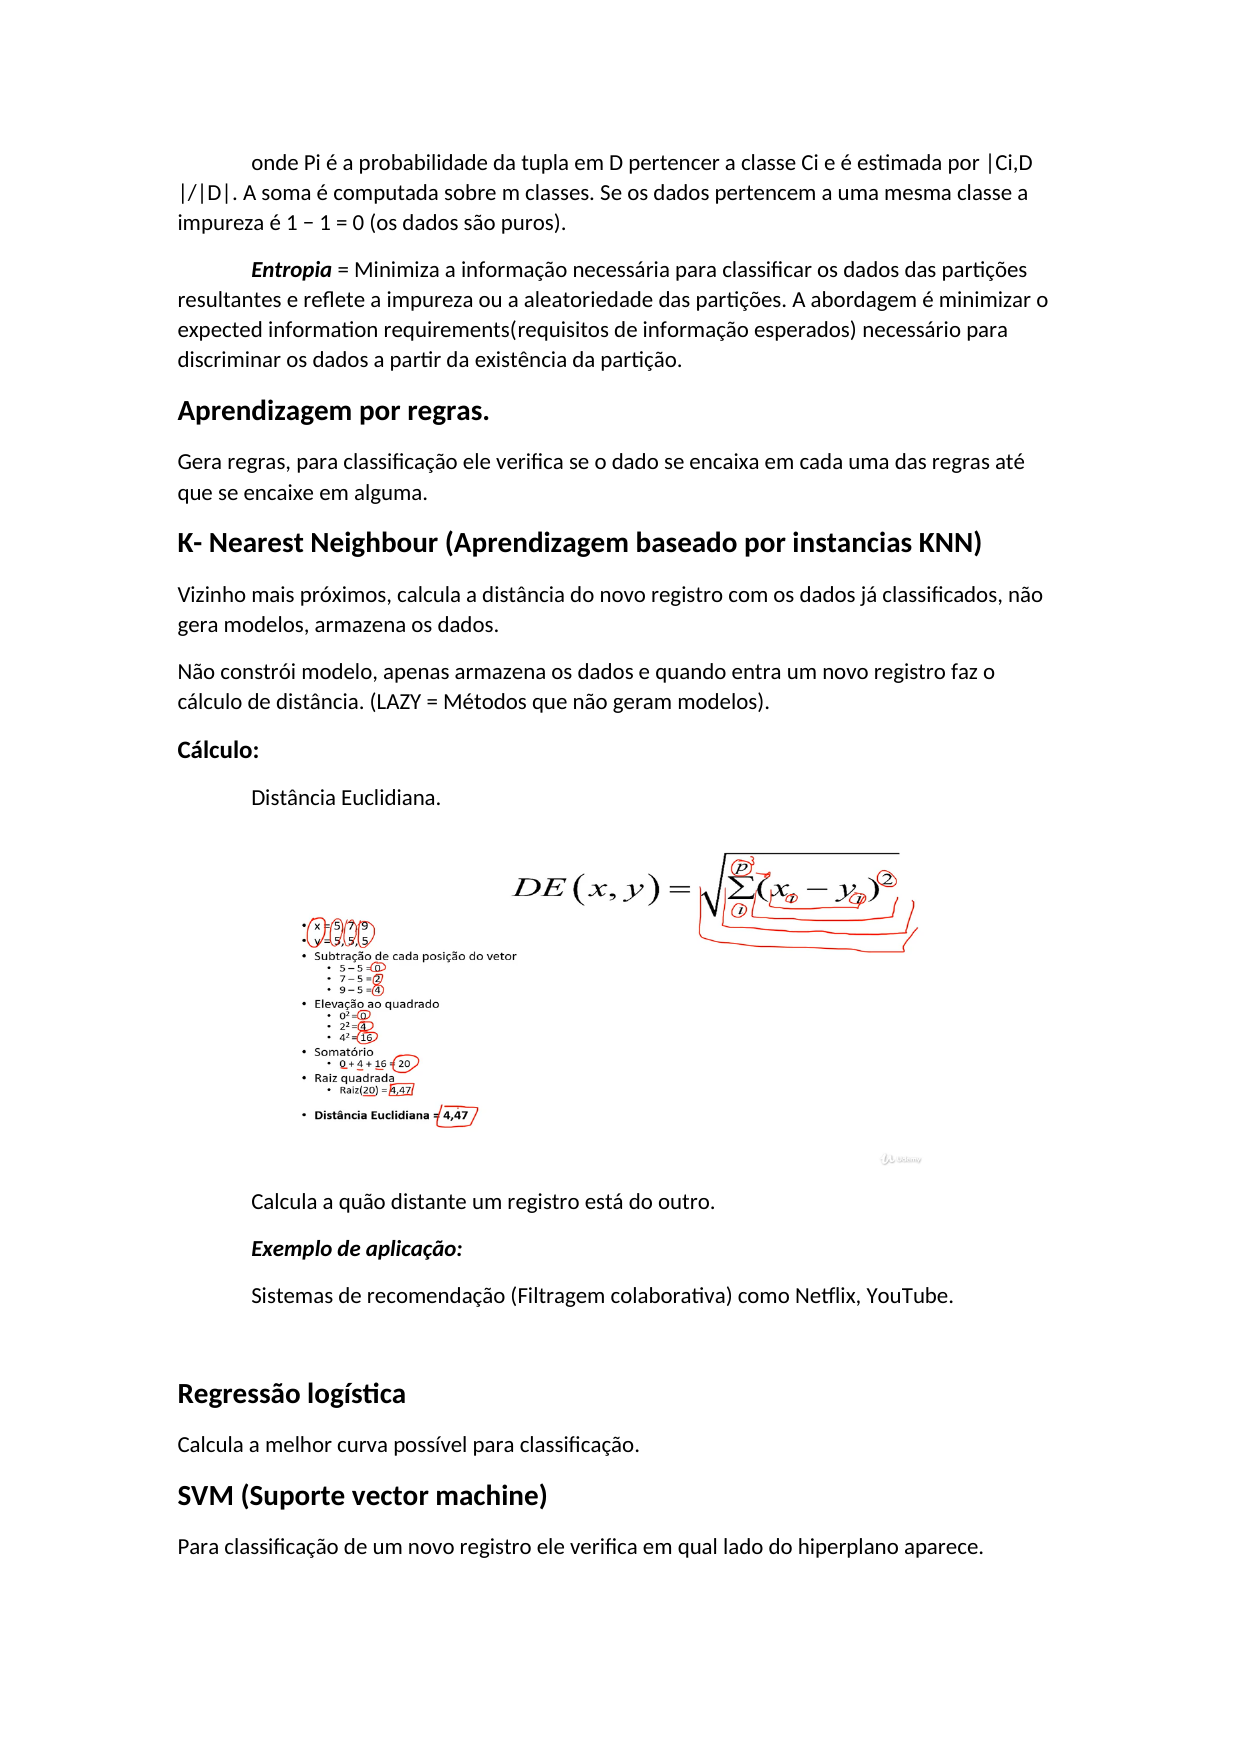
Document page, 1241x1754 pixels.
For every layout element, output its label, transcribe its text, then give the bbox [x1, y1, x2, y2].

text Para classificação de um novo registro ele verifica em qual lado do hiperplano aparece. [177, 1532, 1063, 1560]
text Exemplo de aplicação: [177, 1234, 1063, 1262]
text onde Pi é a probabilidade da tupla em D pertencer a classe Ci e é estimada por |Ci,D |/|D|. A soma é computada sobre m classes. Se os dados pertencem a uma mesma classe a impureza é 1 − 1 = 0 (os dados são puros). [177, 148, 1063, 236]
text Sistemas de recomendação (Filtragem colaborativa) como Netflix, YouTube. [177, 1281, 1063, 1309]
text Entropia = Minimiza a informação necessária para classificar os dados das partições resultantes e reflete a impureza ou a aleatoriedade das partições. A abordagem é minimizar o expected information requirements(requisitos de informação esperados) necessário para discriminar os dados a partir da existência da partição. [177, 255, 1063, 373]
text Vizinho mais próximos, calcula a distância do novo registro com os dados já classificados, não gera modelos, armazena os dados. [177, 580, 1063, 638]
text Distância Euclidiana. [177, 783, 1063, 811]
text Regressão logística [177, 1375, 1063, 1411]
text SVM (Suporte vector machine) [177, 1477, 1063, 1512]
text Calcula a melhor curva possível para classificação. [177, 1430, 1063, 1458]
text Não constrói modelo, apenas armazena os dados e quando entra um novo registro faz o cálculo de distância. (LAZY = Métodos que não geram modelos). [177, 657, 1063, 715]
picture [251, 830, 924, 1169]
text Aprendizagem por regras. [177, 392, 1063, 428]
text Cálculo: [177, 734, 1063, 764]
text Gera regras, para classificação ele verifica se o dado se encaixa em cada uma das regras até que se encaixe em alguma. [177, 447, 1063, 506]
text K- Nearest Neighbour (Aprendizagem baseado por instancias KNN) [177, 524, 1063, 560]
text Calcula a quão distante um registro está do outro. [177, 1187, 1063, 1215]
